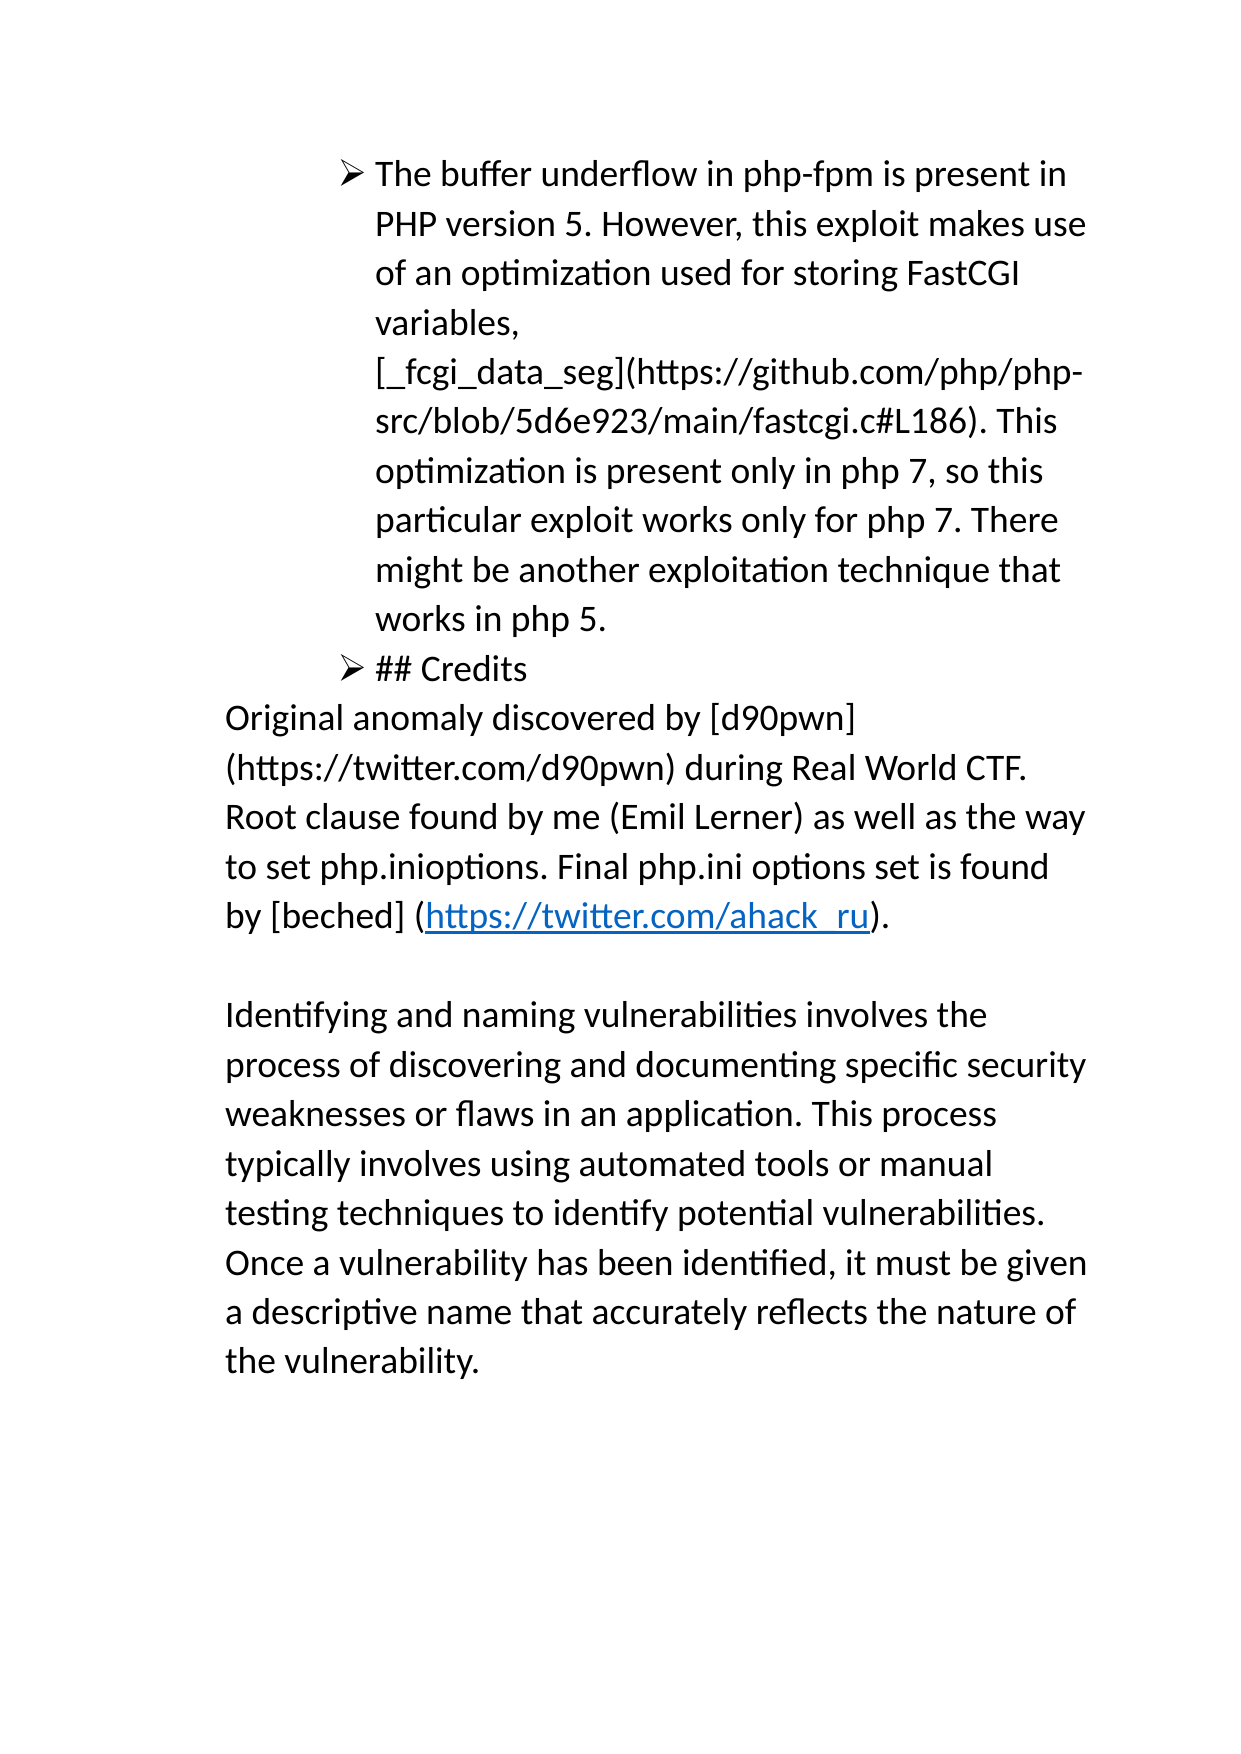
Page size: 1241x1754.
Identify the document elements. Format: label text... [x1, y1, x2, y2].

list Identifying and naming vulnerabilities involves the process of discovering and documenting specific security weaknesses or flaws in an application. This process typically involves using automated tools or manual testing techniques to identify potential vulnerabilities. Once a vulnerability has been identified, it must be given a descriptive name that accurately reflects the nature of the vulnerability. [225, 991, 1090, 1383]
list Original anomaly discovered by [d90pwn] (https://twitter.com/d90pwn) during Real World CTF. Root clause found by me (Emil Lerner) as well as the way to set php.inioptions. Final php.ini options set is found by [beched] (https://twitter.com/ahack_ru). [225, 694, 1090, 938]
list ## Credits [337, 645, 1090, 691]
list The buffer underflow in php-fpm is present in PHP version 5. However, this exploit makes use of an optimization used for storing FastCGI variables, [_fcgi_data_seg](https://github.com/php/php-src/blob/5d6e923/main/fastcgi.c#L186). This optimization is present only in php 7, so this particular exploit works only for php 7. There might be another exploitation technique that works in php 5. [337, 150, 1090, 641]
